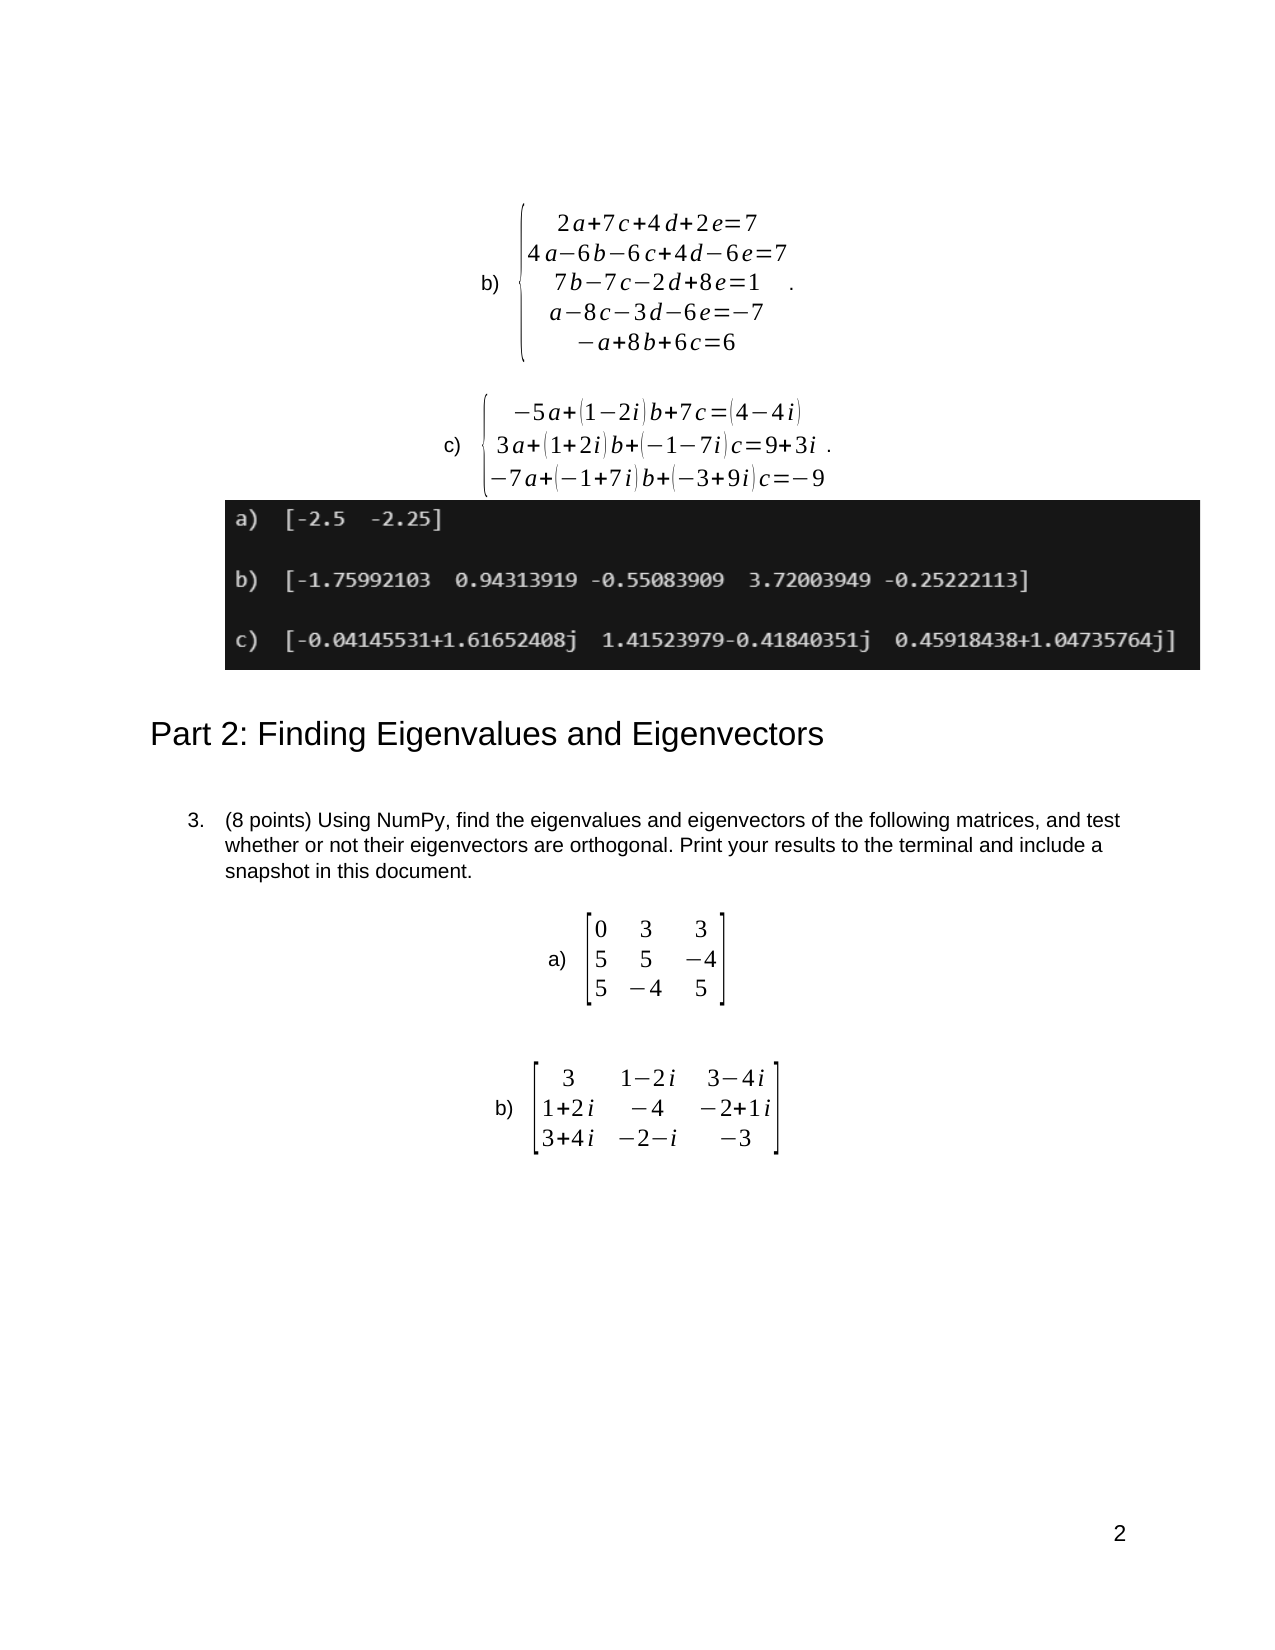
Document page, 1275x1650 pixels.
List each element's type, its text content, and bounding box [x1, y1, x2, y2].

list . [150, 202, 1125, 363]
list (8 points) Using NumPy, find the eigenvalues and eigenvectors of the following matrices, and test whether or not their eigenvectors are orthogonal. Print your results to the terminal and include a snapshot in this document. [187, 807, 1125, 883]
list . [150, 392, 1125, 498]
picture [225, 500, 1200, 670]
text Part 2: Finding Eigenvalues and Eigenvectors [150, 714, 1125, 753]
